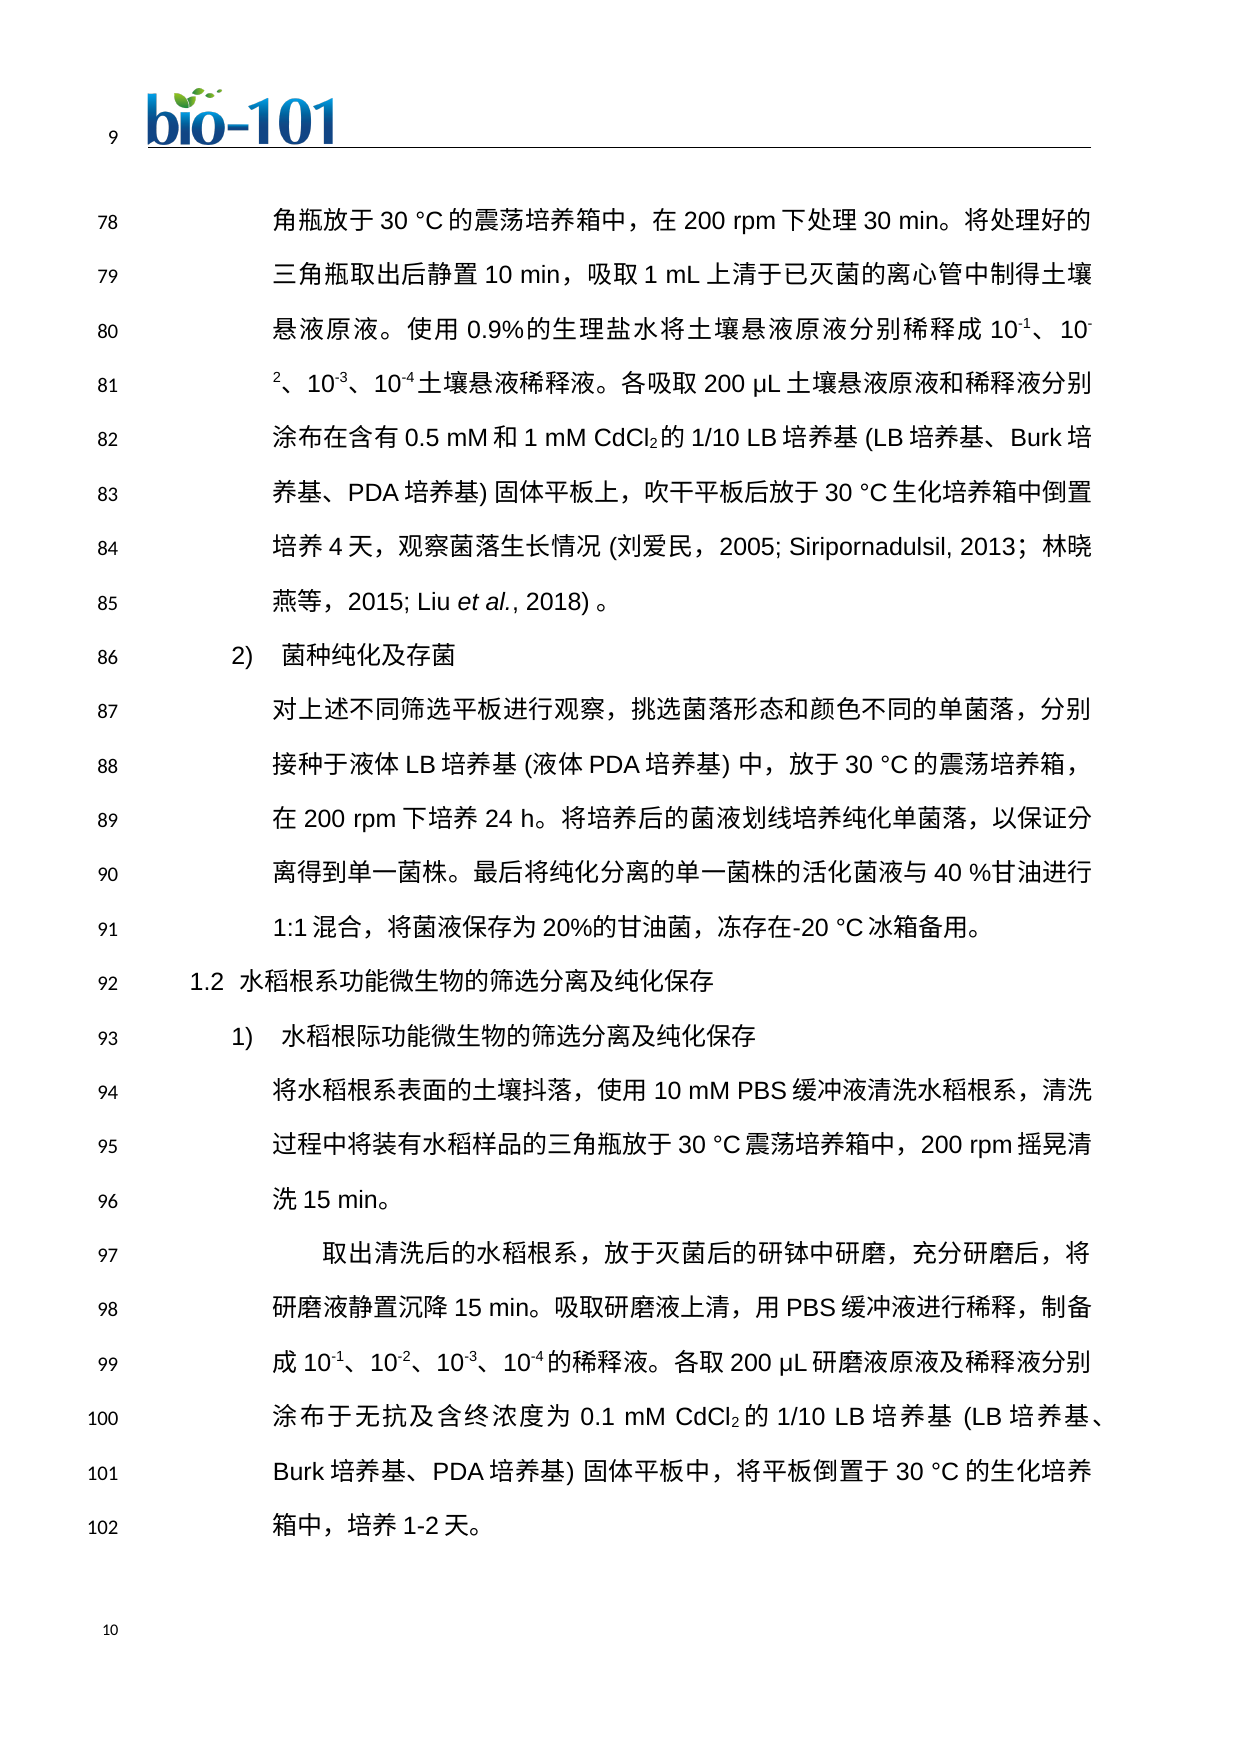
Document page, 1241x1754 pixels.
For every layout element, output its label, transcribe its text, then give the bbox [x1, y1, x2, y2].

text 将水稻根系表面的土壤抖落，使用10 mM PBS缓冲液清洗水稻根系，清洗过程中将装有水稻样品的三角瓶放于30 °C震荡培养箱中，200 rpm摇晃清洗15 min。 [273, 1070, 1092, 1215]
list 菌种纯化及存菌 [231, 635, 1092, 672]
list 水稻根际功能微生物的筛选分离及纯化保存 [231, 1016, 1092, 1052]
text 对上述不同筛选平板进行观察，挑选菌落形态和颜色不同的单菌落，分别接种于液体LB培养基 (液体PDA培养基) 中，放于30 °C的震荡培养箱，在200 rpm下培养24 h。将培养后的菌液划线培养纯化单菌落，以保证分离得到单一菌株。最后将纯化分离的单一菌株的活化菌液与40 %甘油进行1:1混合，将菌液保存为20%的甘油菌，冻存在-20 °C冰箱备用。 [273, 690, 1092, 943]
list 水稻根系功能微生物的筛选分离及纯化保存 [189, 962, 1092, 998]
picture [147, 88, 333, 145]
text 取出清洗后的水稻根系，放于灭菌后的研钵中研磨，充分研磨后，将研磨液静置沉降15 min。吸取研磨液上清，用PBS缓冲液进行稀释，制备成10-1、10-2、10-3、10-4的稀释液。各取200 μL研磨液原液及稀释液分别涂布于无抗及含终浓度为0.1 mM CdCl2的1/10 LB培养基 (LB培养基、Burk培养基、PDA培养基) 固体平板中，将平板倒置于30 °C的生化培养箱中，培养1-2天。 [273, 1233, 1092, 1542]
